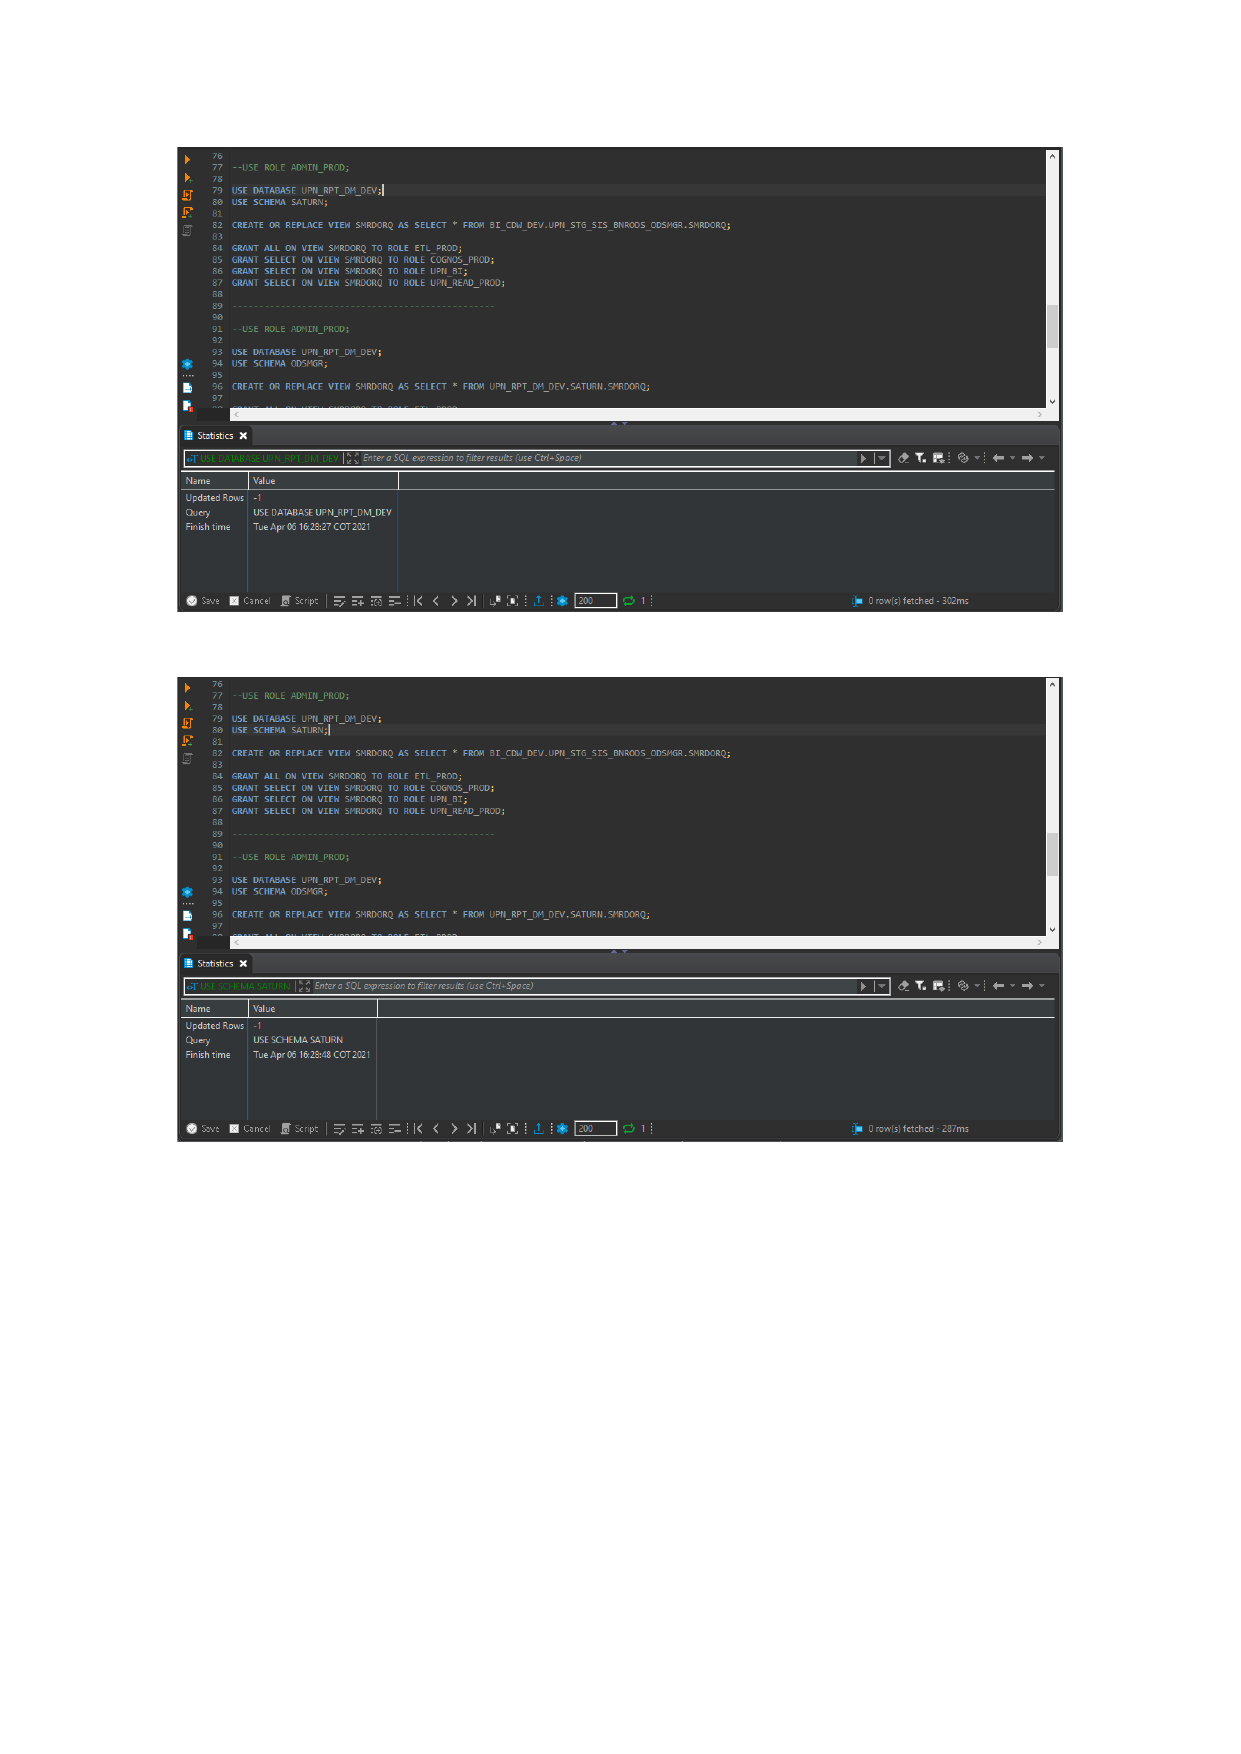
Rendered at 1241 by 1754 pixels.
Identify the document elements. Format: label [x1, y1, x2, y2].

picture [177, 677, 1063, 1142]
picture [177, 147, 1063, 612]
